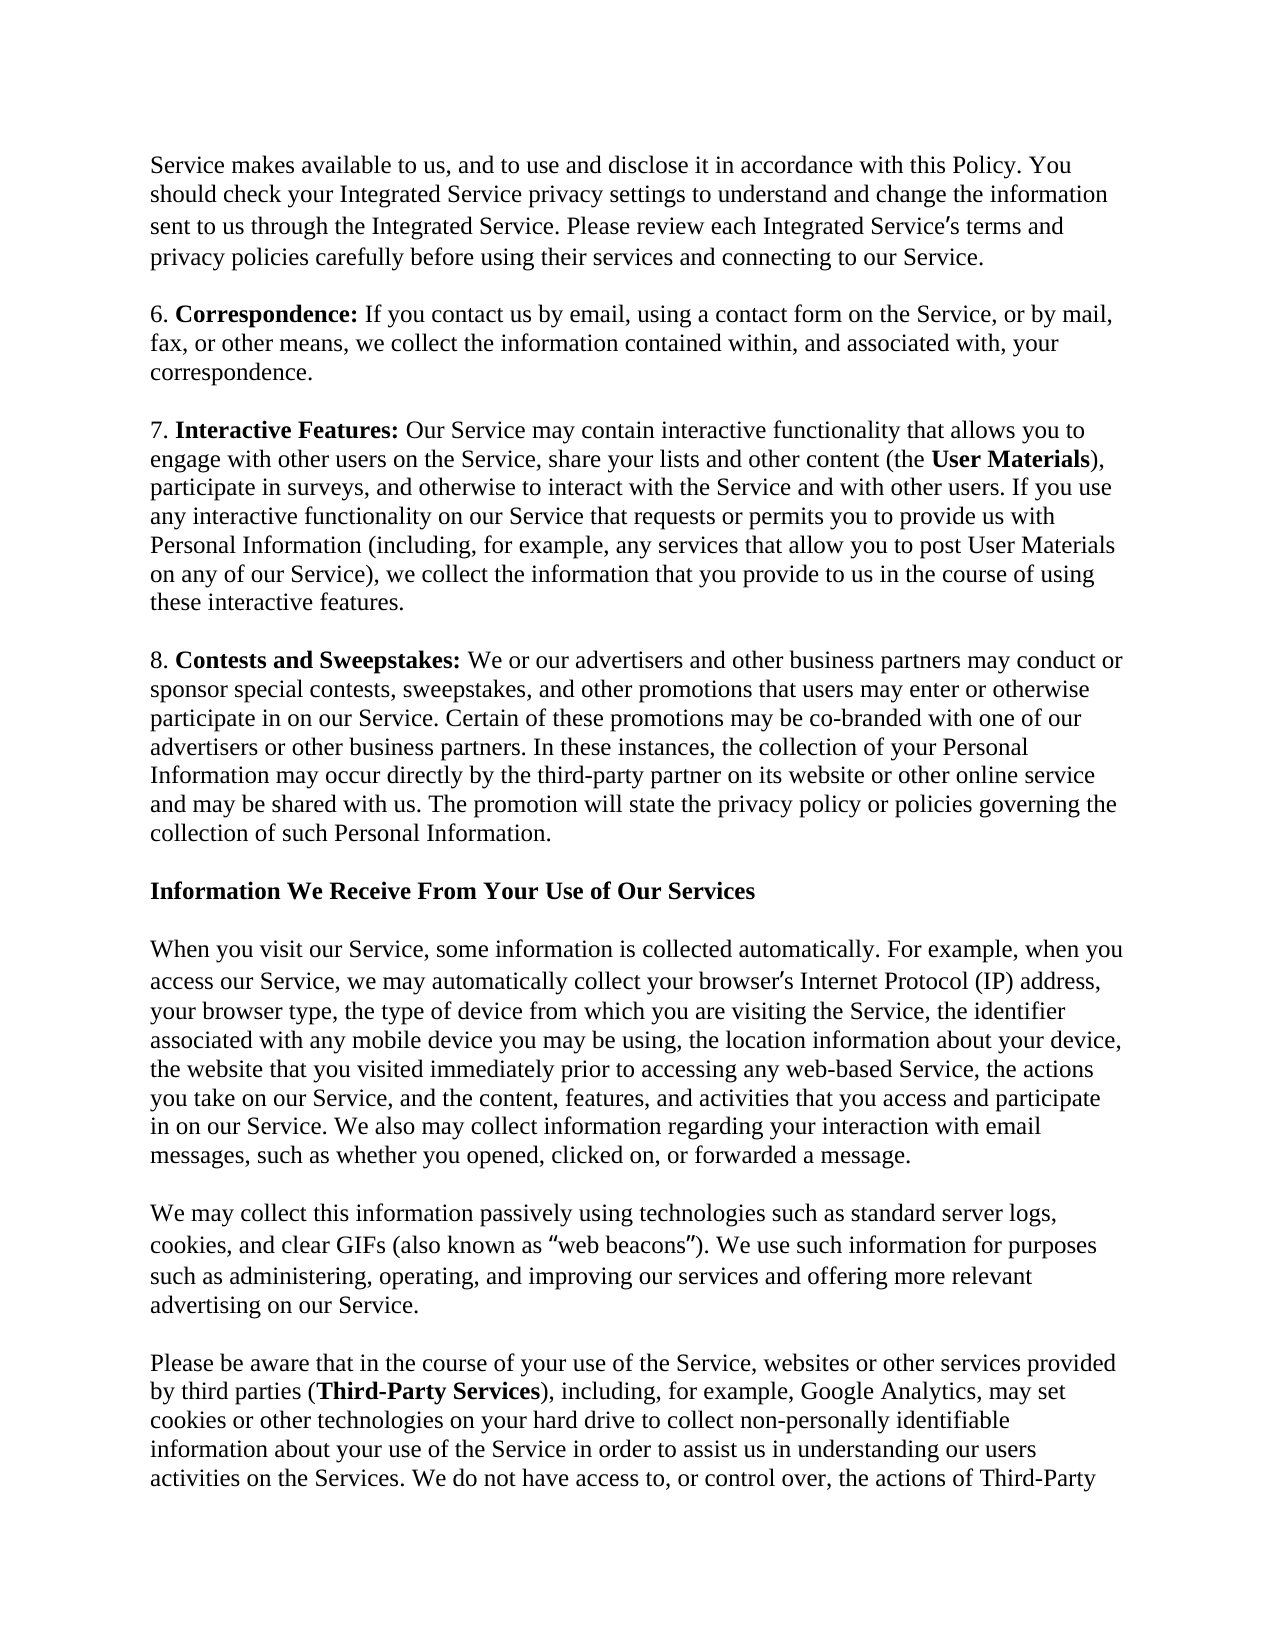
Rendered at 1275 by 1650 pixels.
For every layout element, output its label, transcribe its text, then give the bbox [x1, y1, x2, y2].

text Information We Receive From Your Use of Our Services [150, 876, 1125, 904]
text When you visit our Service, some information is collected automatically. For example, when you access our Service, we may automatically collect your browser’s Internet Protocol (IP) address, your browser type, the type of device from which you are visiting the Service, the identifier associated with any mobile device you may be using, the location information about your device, the website that you visited immediately prior to accessing any web-based Service, the actions you take on our Service, and the content, features, and activities that you access and participate in on our Service. We also may collect information regarding your interaction with email messages, such as whether you opened, clicked on, or forwarded a message. [150, 934, 1125, 1169]
text 6. Correspondence: If you contact us by email, using a contact form on the Service, or by mail, fax, or other means, we collect the information contained within, and associated with, your correspondence. [150, 299, 1125, 386]
text We may collect this information passively using technologies such as standard server logs, cookies, and clear GIFs (also known as “web beacons”). We use such information for purposes such as administering, operating, and improving our services and offering more relevant advertising on our Service. [150, 1198, 1125, 1318]
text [150, 150, 1125, 270]
text 7. Interactive Features: Our Service may contain interactive functionality that allows you to engage with other users on the Service, share your lists and other content (the User Materials), participate in surveys, and otherwise to interact with the Service and with other users. If you use any interactive functionality on our Service that requests or permits you to provide us with Personal Information (including, for example, any services that allow you to post User Materials on any of our Service), we collect the information that you provide to us in the course of using these interactive features. [150, 415, 1125, 616]
text 8. Contests and Sweepstakes: We or our advertisers and other business partners may conduct or sponsor special contests, sweepstakes, and other promotions that users may enter or otherwise participate in on our Service. Certain of these promotions may be co-branded with one of our advertisers or other business partners. In these instances, the collection of your Personal Information may occur directly by the third-party partner on its website or other online service and may be shared with us. The promotion will state the privacy policy or policies governing the collection of such Personal Information. [150, 645, 1125, 847]
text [150, 1348, 1125, 1491]
